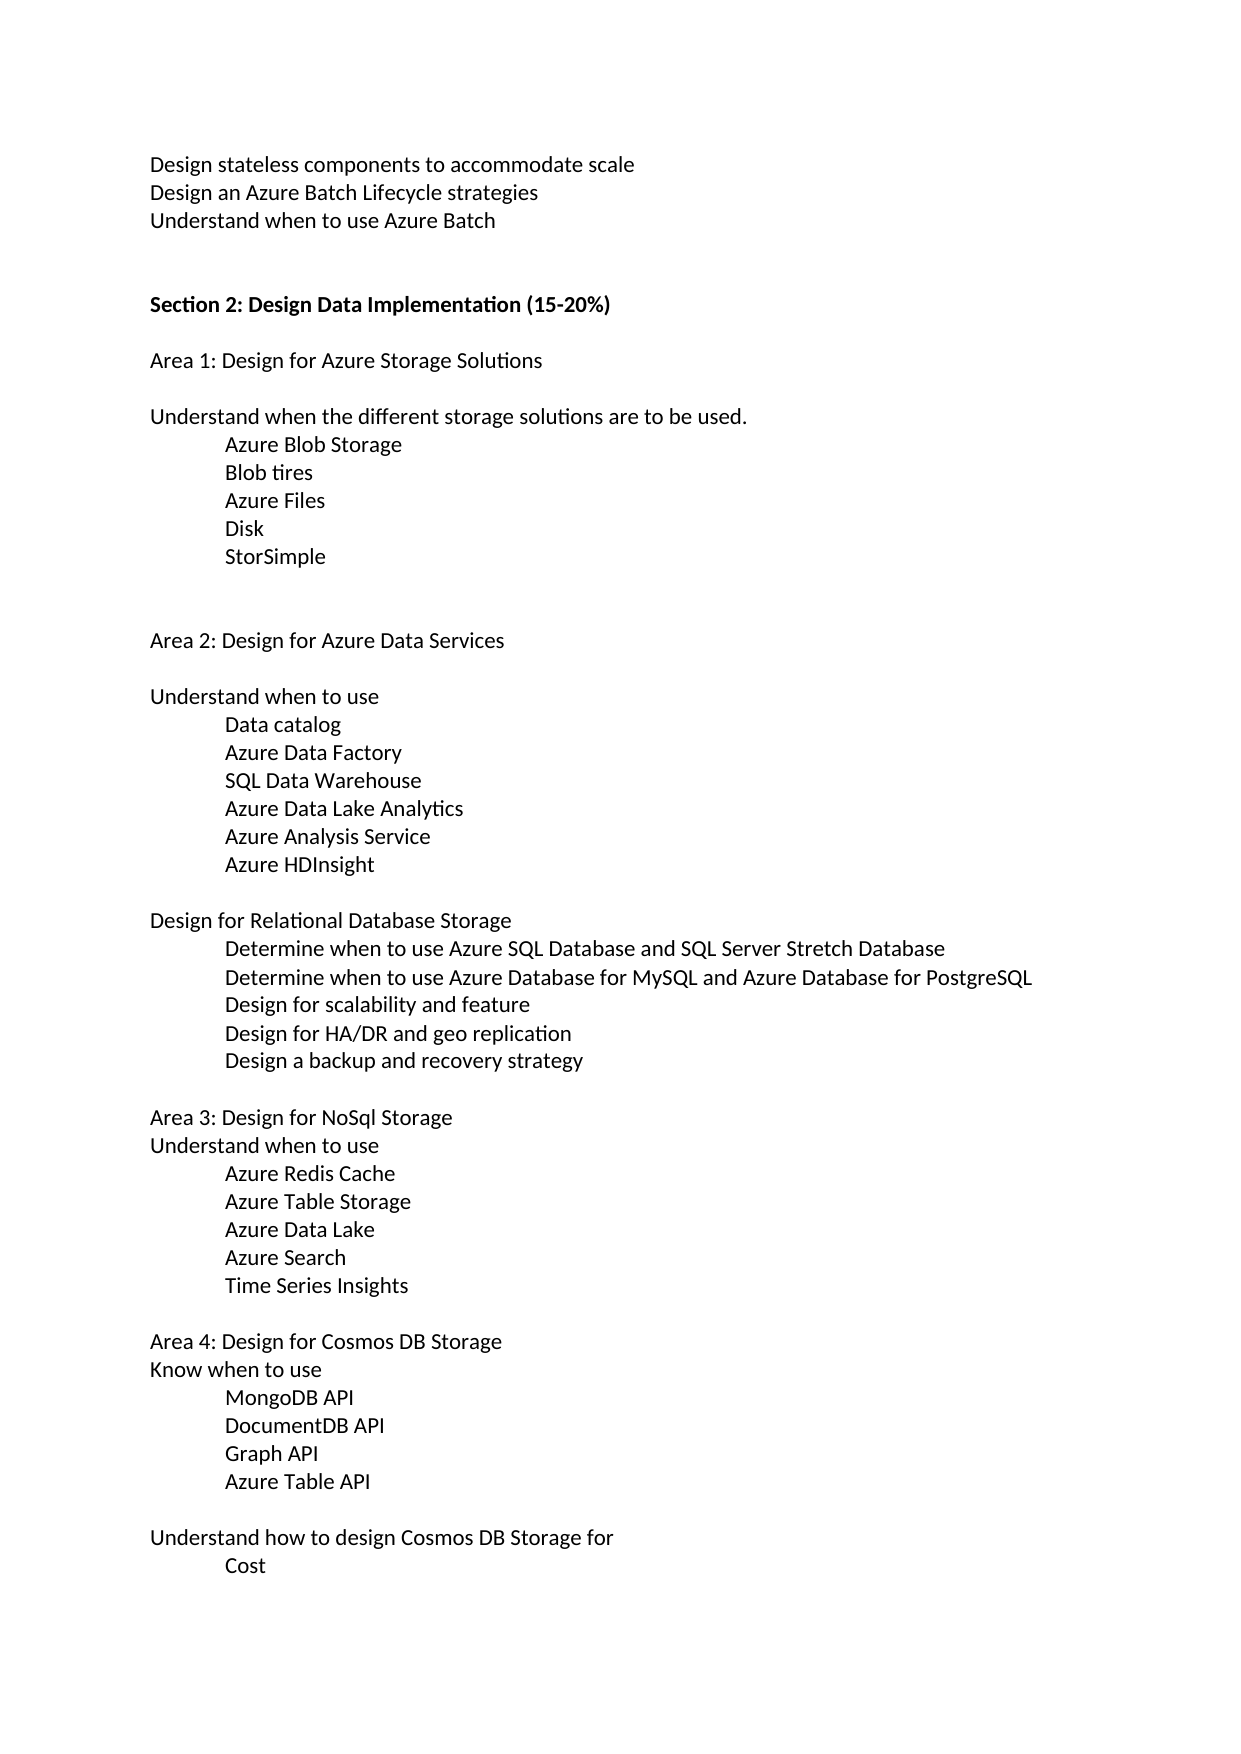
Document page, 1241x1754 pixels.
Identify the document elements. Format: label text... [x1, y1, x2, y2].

text MongoDB API [150, 1383, 1090, 1411]
text Blob tires [150, 458, 1090, 486]
text Graph API [150, 1439, 1090, 1467]
text Area 4: Design for Cosmos DB Storage [150, 1327, 1090, 1355]
text Azure Table Storage [150, 1187, 1090, 1215]
text Determine when to use Azure Database for MySQL and Azure Database for PostgreSQL [150, 963, 1090, 991]
text Understand when to use Azure Batch [150, 206, 1090, 234]
text Understand when to use [150, 682, 1090, 710]
text Azure HDInsight [150, 851, 1090, 878]
text StorSimple [150, 542, 1090, 570]
text Determine when to use Azure SQL Database and SQL Server Stretch Database [150, 934, 1090, 963]
text SQL Data Warehouse [150, 766, 1090, 794]
text Area 3: Design for NoSql Storage [150, 1103, 1090, 1131]
text Azure Analysis Service [150, 822, 1090, 851]
text Section 2: Design Data Implementation (15-20%) [150, 290, 1090, 318]
text Area 2: Design for Azure Data Services [150, 626, 1090, 654]
text Know when to use [150, 1355, 1090, 1383]
text Cost [150, 1551, 1090, 1579]
text Disk [150, 514, 1090, 542]
text Design for Relational Database Storage [150, 907, 1090, 934]
text Azure Data Factory [150, 738, 1090, 766]
text Understand when to use [150, 1131, 1090, 1159]
text Azure Redis Cache [150, 1159, 1090, 1187]
text Design for HA/DR and geo replication [150, 1019, 1090, 1047]
text Design for scalability and feature [150, 991, 1090, 1019]
text Azure Data Lake Analytics [150, 794, 1090, 822]
text Area 1: Design for Azure Storage Solutions [150, 346, 1090, 374]
text Time Series Insights [150, 1271, 1090, 1299]
text Understand how to design Cosmos DB Storage for [150, 1523, 1090, 1551]
text DocumentDB API [150, 1411, 1090, 1439]
text Design a backup and recovery strategy [150, 1047, 1090, 1075]
text Azure Data Lake [150, 1215, 1090, 1243]
text Design stateless components to accommodate scale [150, 150, 1090, 178]
text Data catalog [150, 710, 1090, 738]
text Design an Azure Batch Lifecycle strategies [150, 178, 1090, 206]
text Azure Files [150, 486, 1090, 514]
text Azure Table API [150, 1467, 1090, 1495]
text Azure Search [150, 1243, 1090, 1271]
text Azure Blob Storage [150, 430, 1090, 458]
text Understand when the different storage solutions are to be used. [150, 402, 1090, 430]
